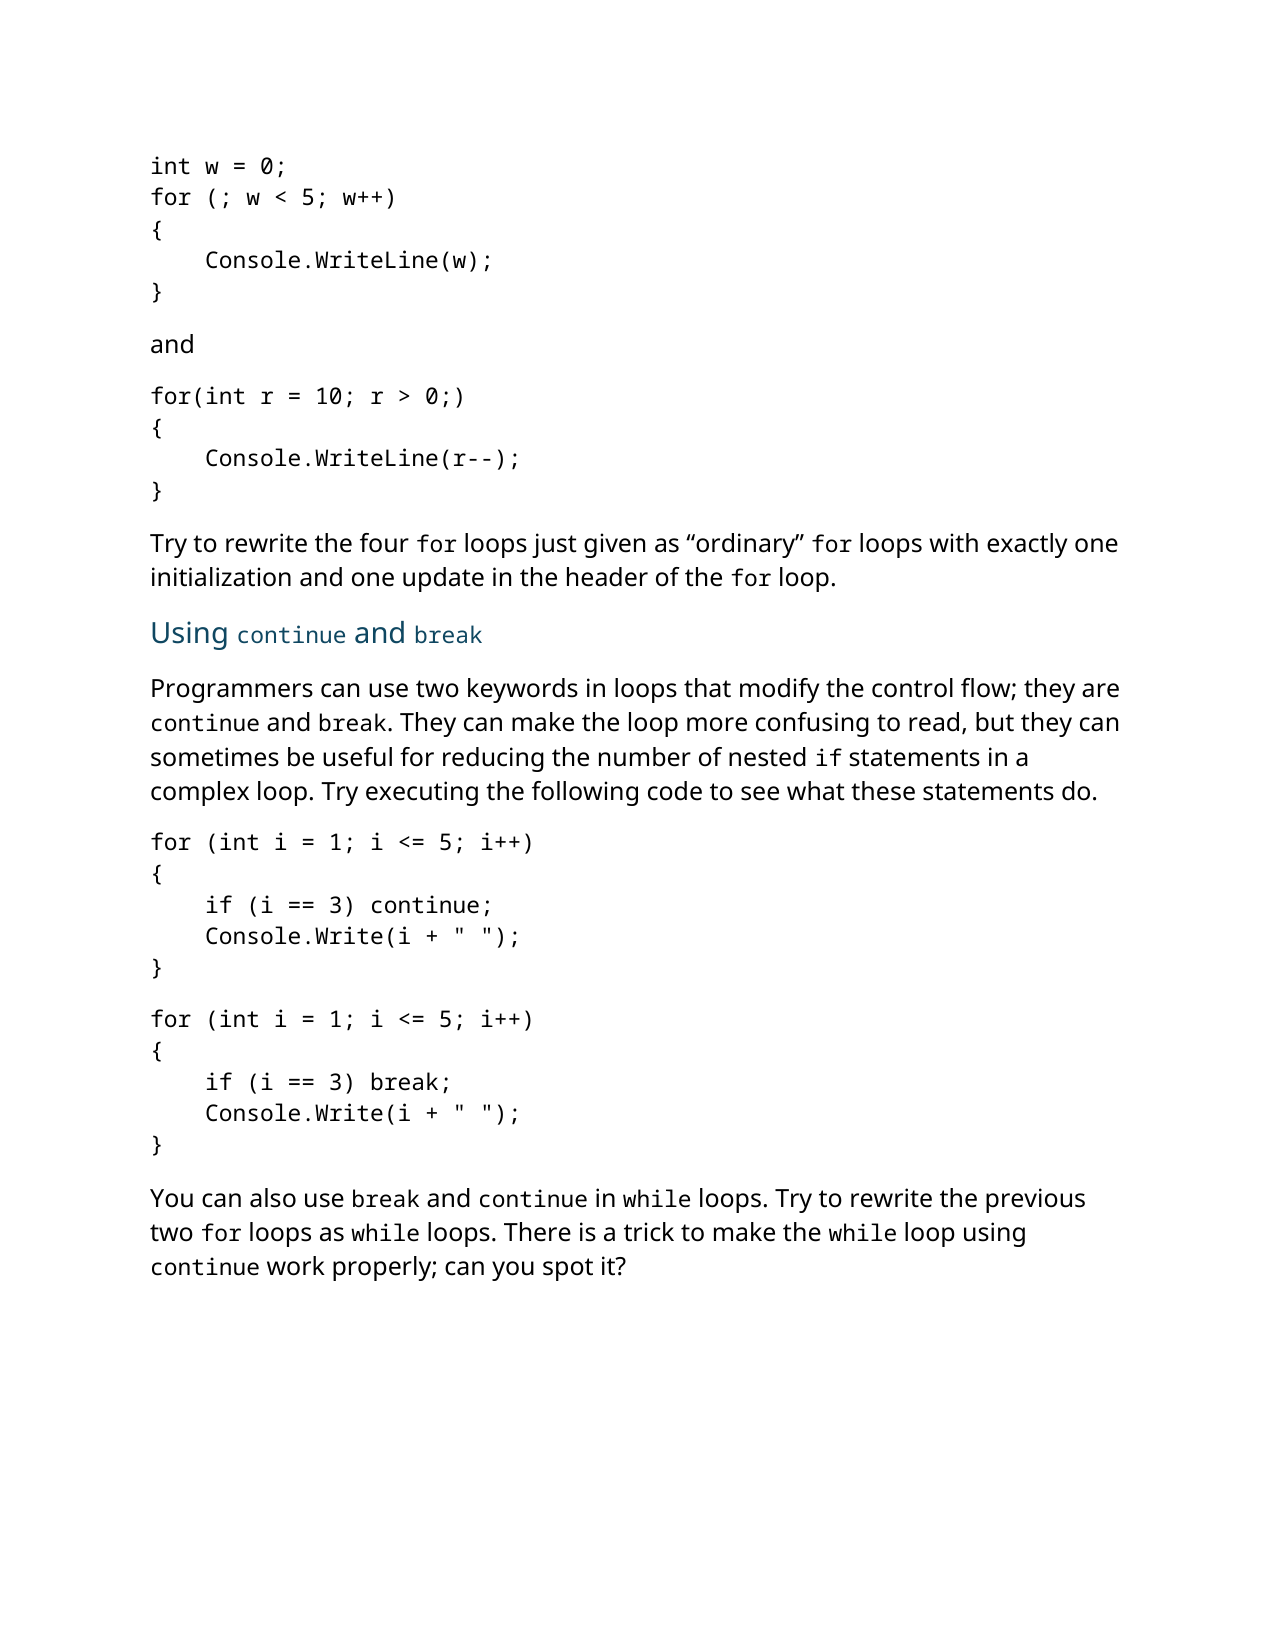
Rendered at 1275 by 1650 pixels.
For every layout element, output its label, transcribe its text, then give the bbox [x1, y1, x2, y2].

text int w = 0; for (; w < 5; w++) { Console.WriteLine(w); } [150, 150, 1125, 306]
text for (int i = 1; i <= 5; i++) { if (i == 3) break; Console.Write(i + " "); } [150, 1003, 1125, 1159]
text for(int r = 10; r > 0;) { Console.WriteLine(r--); } [150, 380, 1125, 505]
text You can also use break and continue in while loops. Try to rewrite the previous two for loops as while loops. There is a trick to make the while loop using continue work properly; can you spot it? [150, 1180, 1125, 1282]
text and [150, 327, 1125, 361]
text for (int i = 1; i <= 5; i++) { if (i == 3) continue; Console.Write(i + " "); } [150, 826, 1125, 982]
text Programmers can use two keywords in loops that modify the control flow; they are continue and break. They can make the loop more confusing to read, but they can sometimes be useful for reducing the number of nested if statements in a complex loop. Try executing the following code to see what these statements do. [150, 671, 1125, 807]
text Try to rewrite the four for loops just given as “ordinary” for loops with exactly one initialization and one update in the header of the for loop. [150, 526, 1125, 594]
subtitle Using continue and break [150, 613, 1125, 652]
